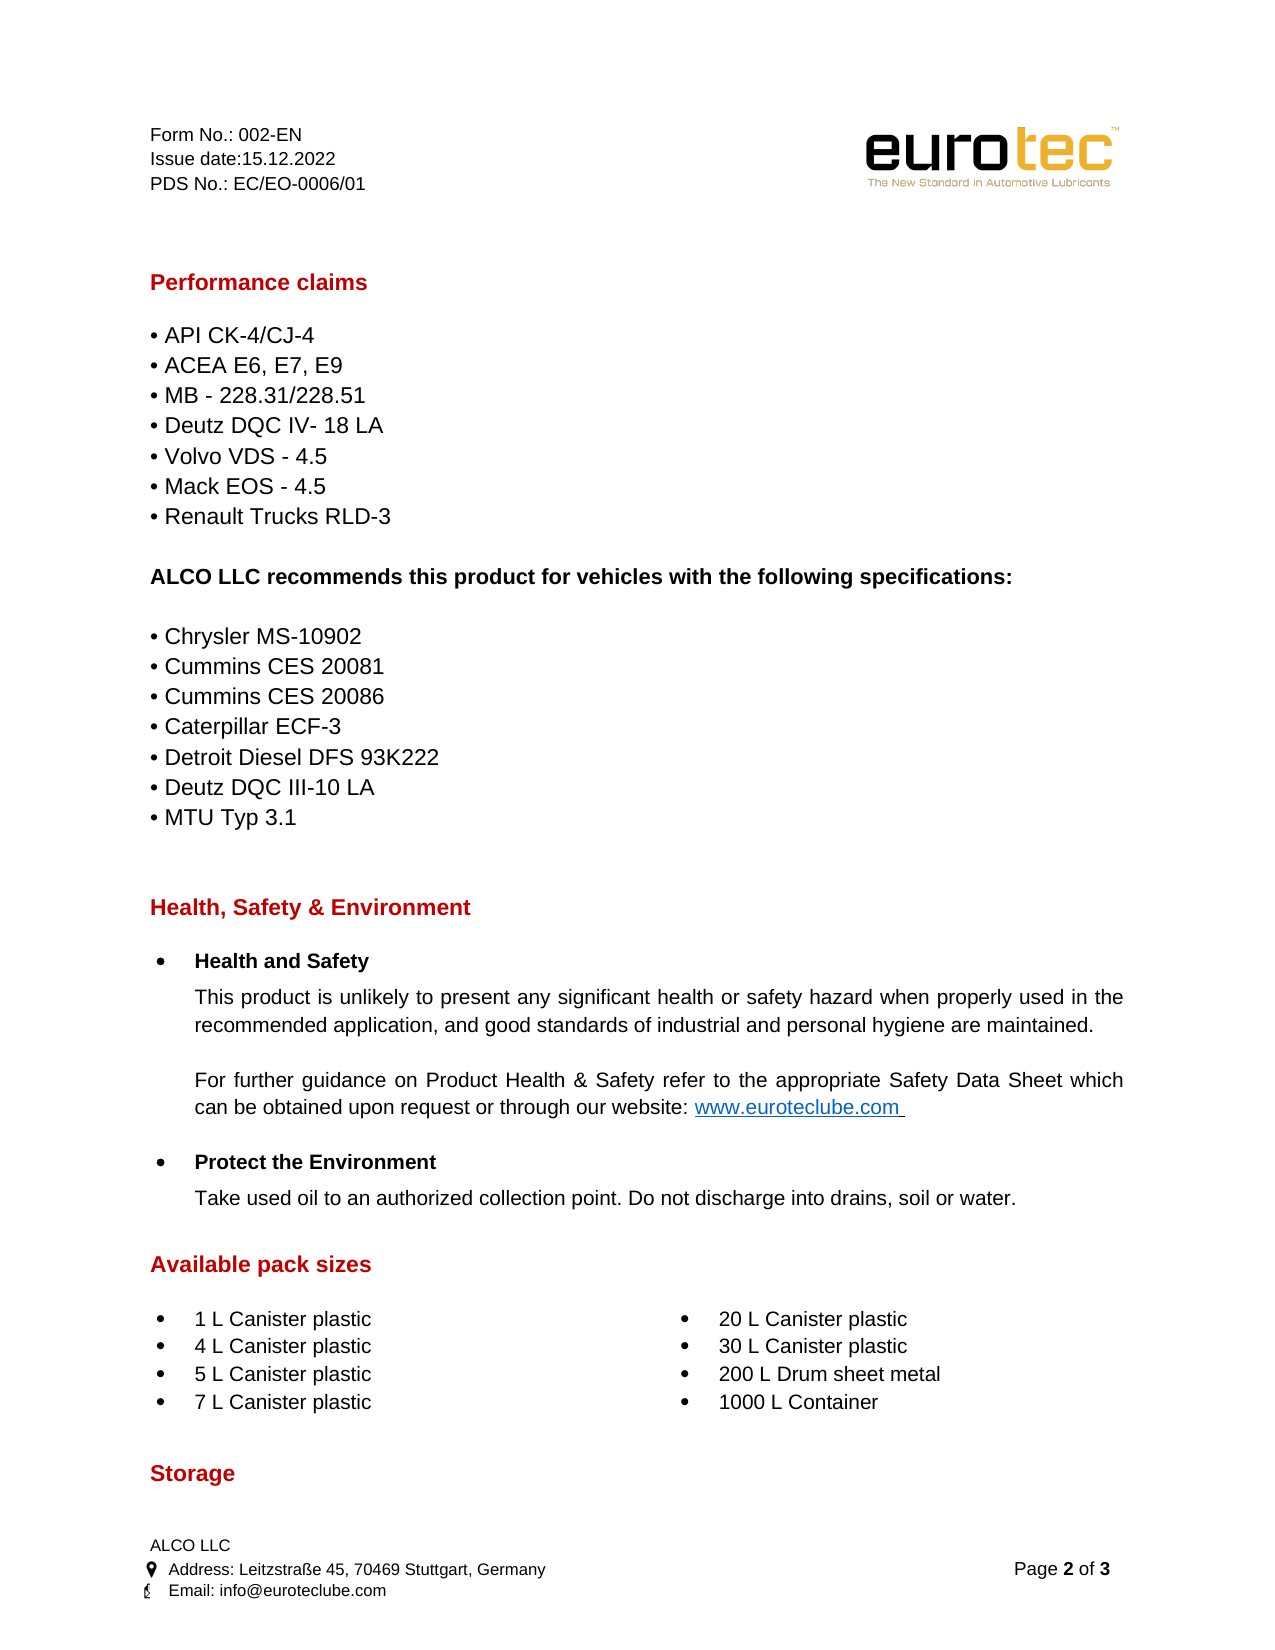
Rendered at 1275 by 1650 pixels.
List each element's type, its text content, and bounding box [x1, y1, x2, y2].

text • Chrysler MS-10902 • Cummins CES 20081 • Cummins CES 20086 • Caterpillar ECF-3 • Detroit Diesel DFS 93K222 • Deutz DQC III-10 LA • MTU Typ 3.1 [150, 623, 1125, 830]
text This product is unlikely to present any significant health or safety hazard when properly used in the recommended application, and good standards of industrial and personal hygiene are maintained. [194, 985, 1125, 1037]
text • API CK-4/CJ-4 • ACEA E6, E7, E9 • MB - 228.31/228.51 • Deutz DQC IV- 18 LA • Volvo VDS - 4.5 • Mack EOS - 4.5 • Renault Trucks RLD-3 [150, 322, 1125, 529]
list 20 L Canister plastic [681, 1307, 1125, 1331]
list Take used oil to an authorized collection point. Do not discharge into drains, soil or water. [194, 1186, 1125, 1210]
list 30 L Canister plastic [681, 1334, 1125, 1358]
text For further guidance on Product Health & Safety refer to the appropriate Safety Data Sheet which can be obtained upon request or through our website: www.euroteclube.com [194, 1068, 1125, 1119]
list 4 L Canister plastic [157, 1334, 601, 1358]
text Health, Safety & Environment [150, 893, 1125, 920]
list 1000 L Container [681, 1389, 1125, 1414]
list Health and Safety [157, 949, 1125, 973]
picture [141, 1558, 163, 1599]
text Available pack sizes [150, 1251, 1125, 1278]
list 7 L Canister plastic [157, 1389, 601, 1414]
text Performance claims [150, 269, 1125, 296]
list 5 L Canister plastic [157, 1362, 601, 1386]
picture [859, 73, 1125, 209]
list 1 L Canister plastic [157, 1307, 601, 1331]
list 200 L Drum sheet metal [681, 1362, 1125, 1386]
list Protect the Environment [157, 1150, 1125, 1174]
text Storage [150, 1460, 1125, 1487]
text ALCO LLC recommends this product for vehicles with the following specifications: [150, 563, 1125, 589]
